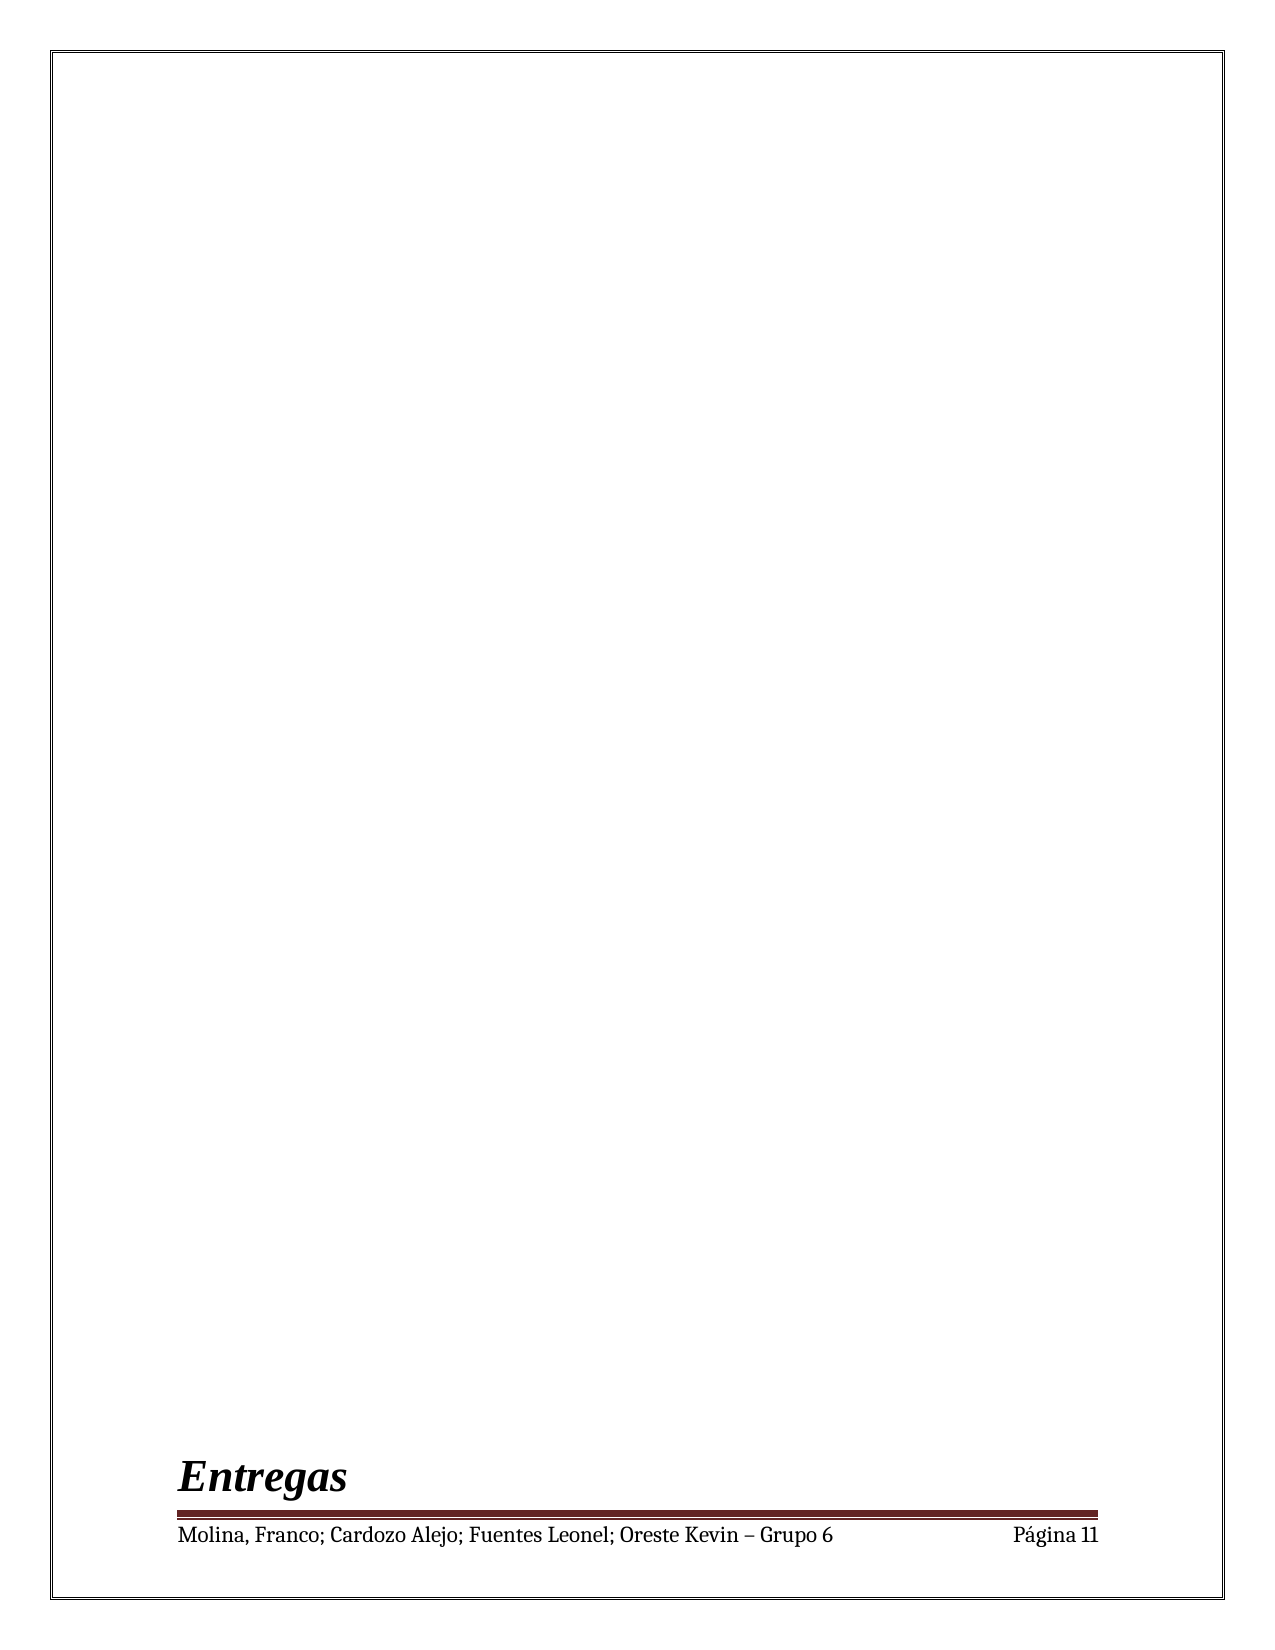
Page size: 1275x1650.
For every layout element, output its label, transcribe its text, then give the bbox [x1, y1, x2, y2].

text Entregas [177, 1448, 1098, 1501]
